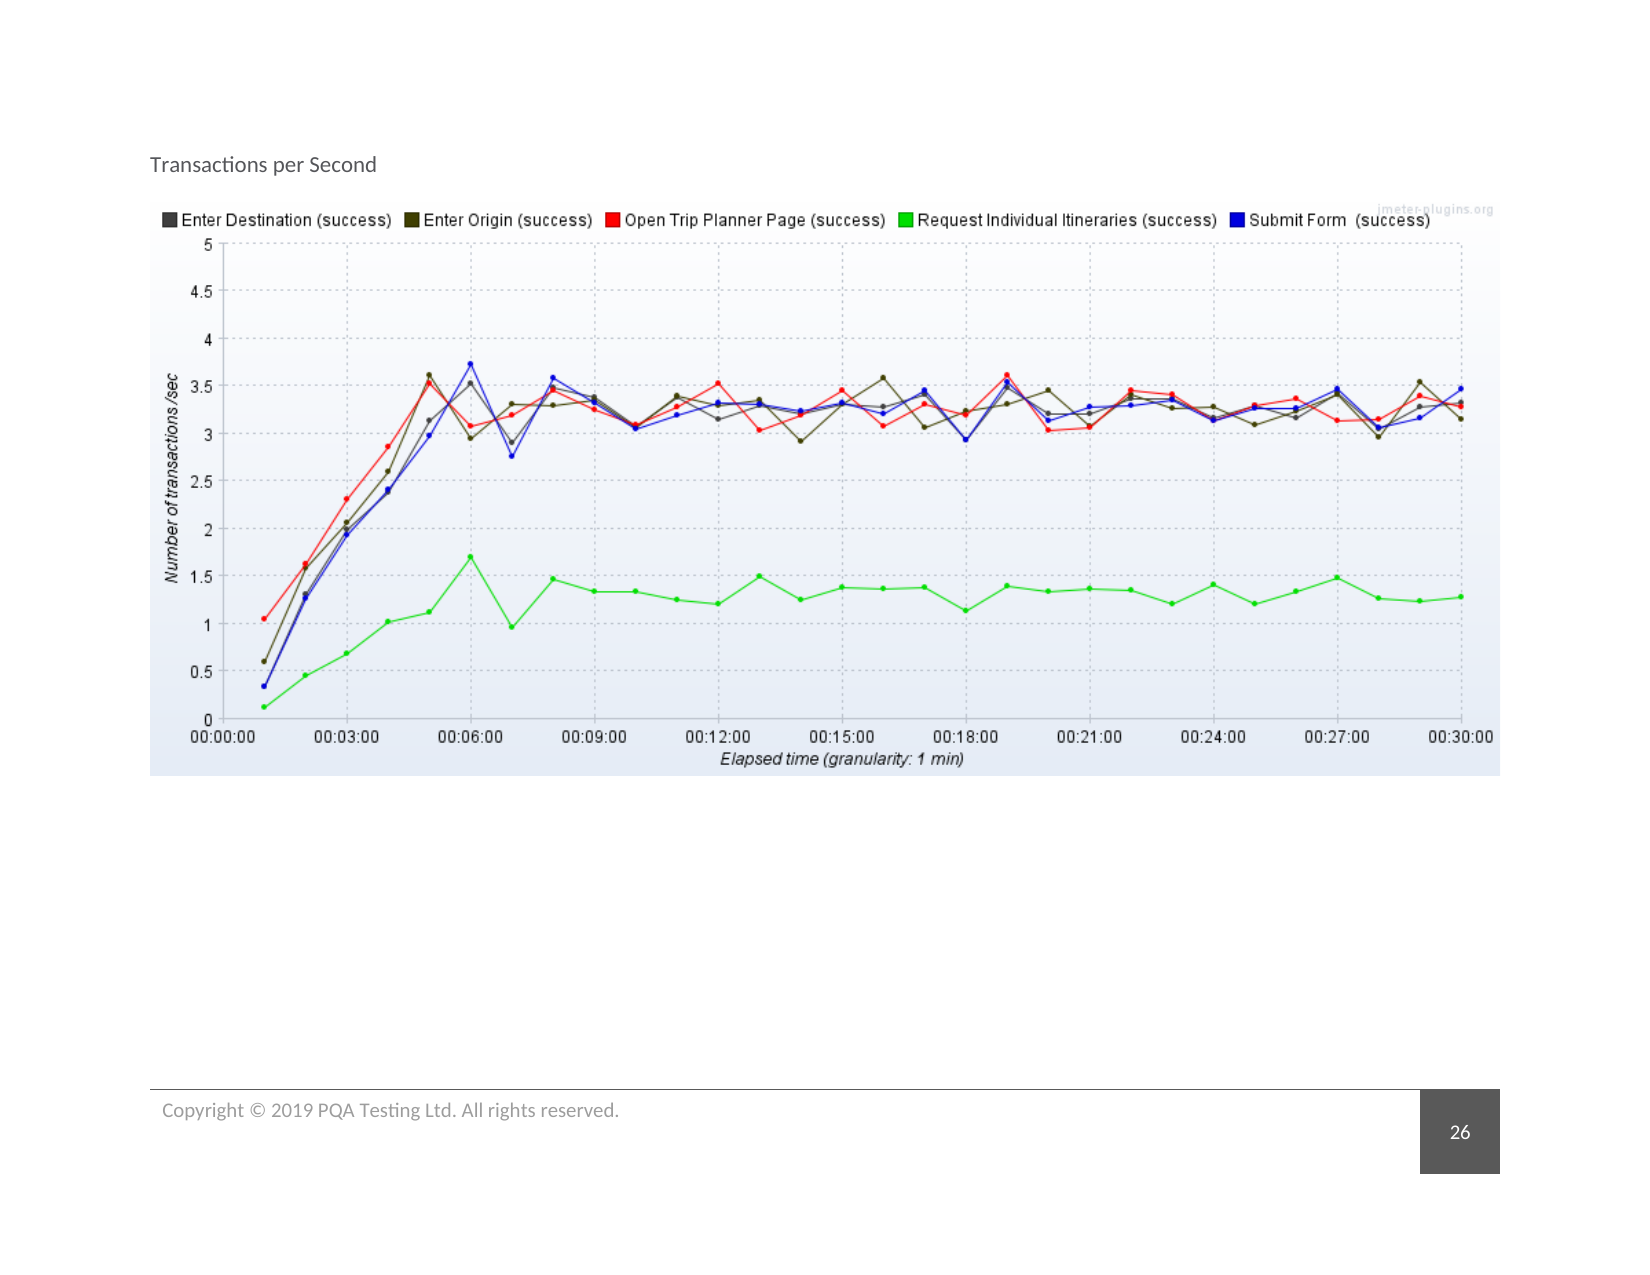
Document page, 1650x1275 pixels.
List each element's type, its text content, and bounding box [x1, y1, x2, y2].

picture [150, 200, 1500, 776]
text Transactions per Second [150, 150, 1500, 178]
